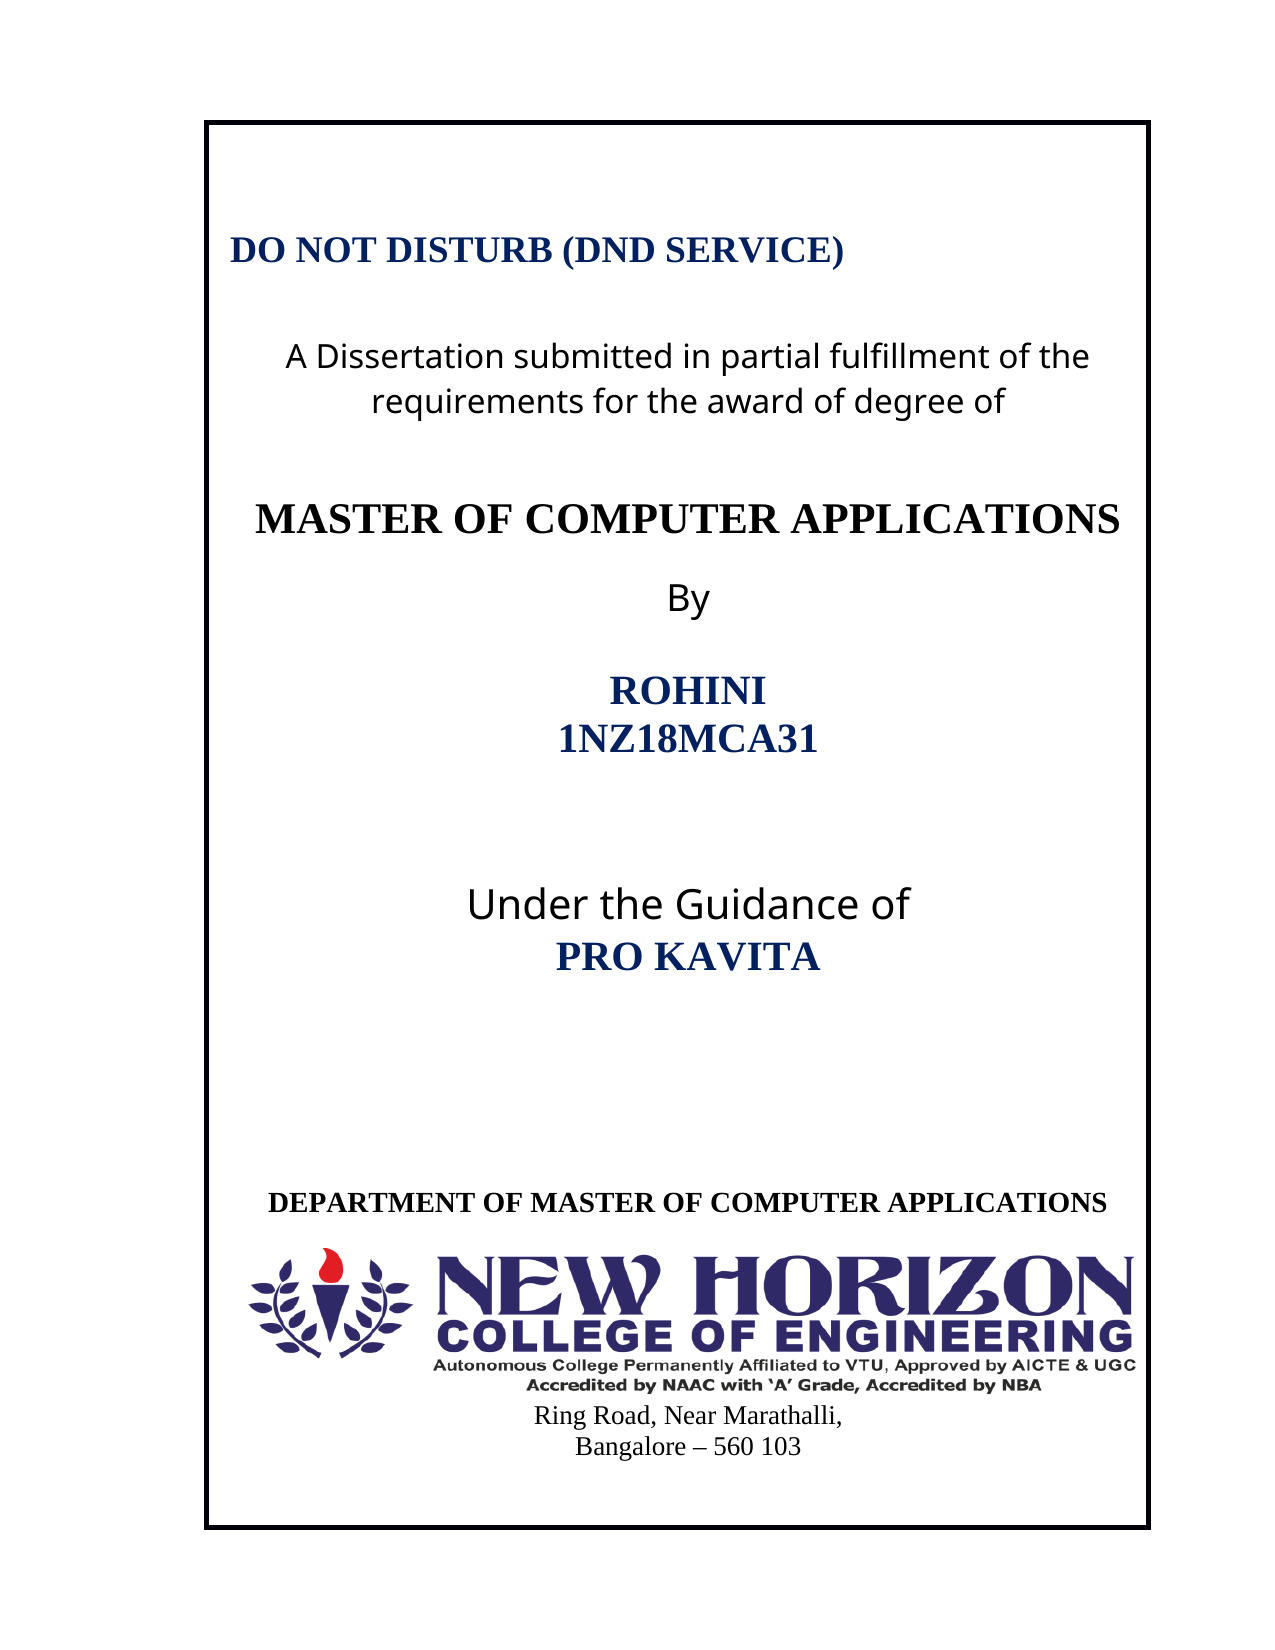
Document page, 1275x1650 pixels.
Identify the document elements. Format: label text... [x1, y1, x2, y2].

subtitle DO NOT DISTURB (DND SERVICE) [230, 227, 1146, 270]
text Ring Road, Near Marathalli, [230, 1399, 1146, 1430]
text PRO KAVITA [230, 932, 1146, 979]
text Bangalore – 560 103 [230, 1430, 1146, 1461]
text 1NZ18MCA31 [230, 713, 1146, 761]
text DEPARTMENT OF MASTER OF COMPUTER APPLICATIONS [230, 1186, 1146, 1219]
text By [230, 571, 1146, 622]
text A Dissertation submitted in partial fulfillment of the requirements for the award of degree of [230, 333, 1146, 424]
text ROHINI [230, 665, 1146, 713]
text Under the Guidance of [230, 875, 1146, 932]
subtitle MASTER OF COMPUTER APPLICATIONS [230, 492, 1146, 542]
picture [229, 1247, 1146, 1399]
